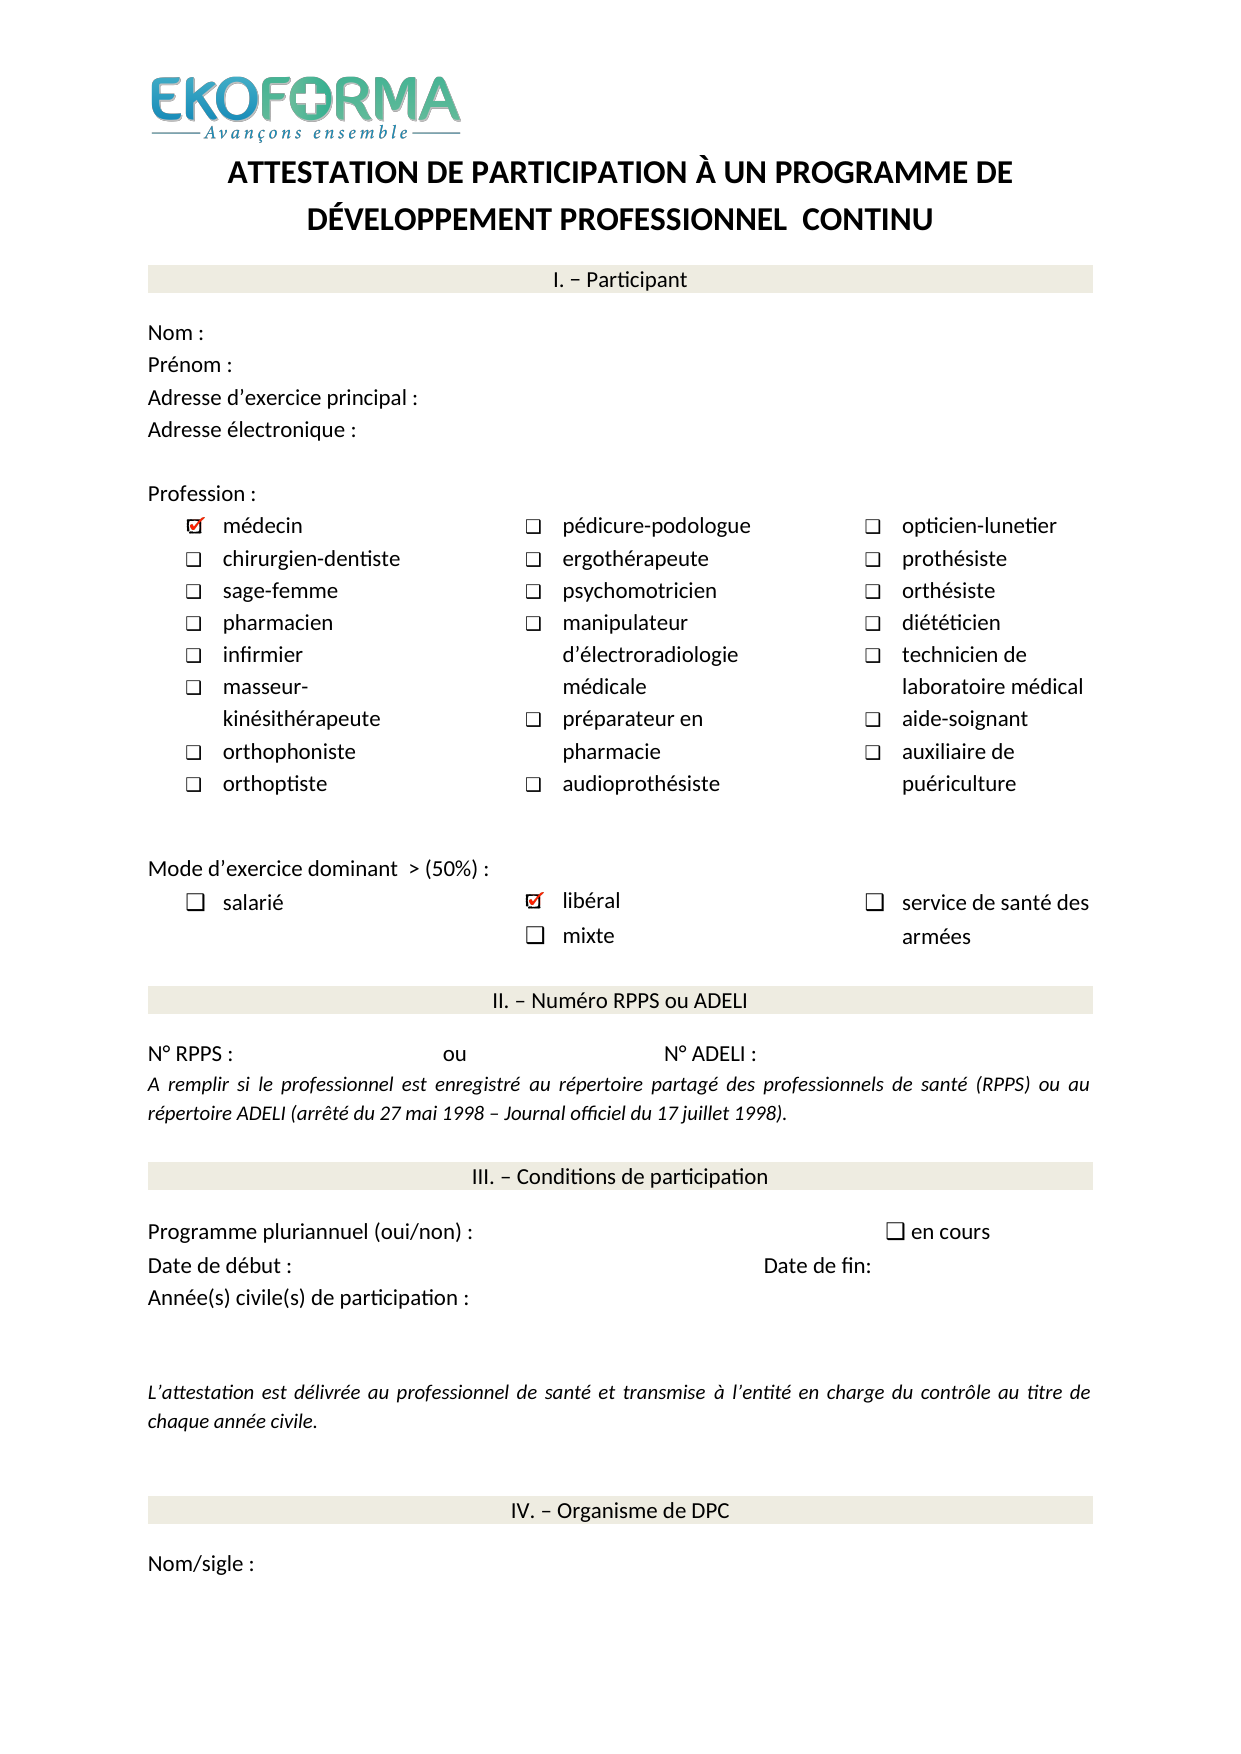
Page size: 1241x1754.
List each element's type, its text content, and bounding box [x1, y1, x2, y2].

text Adresse d’exercice principal : [148, 383, 1093, 411]
list orthophoniste [185, 737, 413, 765]
picture [525, 892, 544, 909]
list prothésiste [864, 544, 1093, 572]
list aide-soignant [864, 704, 1093, 733]
list diététicien [864, 608, 1093, 636]
list orthésiste [864, 576, 1093, 604]
list opticien-lunetier [864, 511, 1093, 539]
list audioprothésiste [525, 769, 753, 797]
text L’attestation est délivrée au professionnel de santé et transmise à l’entité en charge du contrôle au titre de chaque année civile. [148, 1379, 1093, 1434]
text I. − Participant [148, 265, 1093, 293]
list pédicure-podologue [525, 511, 753, 539]
list mixte [525, 918, 753, 950]
list pharmacien [185, 608, 413, 636]
picture [147, 73, 467, 151]
text Date de début : Date de fin: [148, 1251, 1093, 1279]
list infirmier [185, 640, 413, 668]
list masseur-kinésithérapeute [185, 672, 413, 733]
list technicien de laboratoire médical [864, 640, 1093, 700]
list manipulateur d’électroradiologie médicale [525, 608, 753, 700]
list psychomotricien [525, 576, 753, 604]
list médecin [185, 511, 413, 539]
list libéral [525, 886, 753, 914]
picture [186, 517, 205, 534]
text Année(s) civile(s) de participation : [148, 1283, 1093, 1311]
text Profession : [148, 479, 1093, 507]
list orthoptiste [185, 769, 413, 797]
text III. – Conditions de participation [148, 1162, 1093, 1190]
text Programme pluriannuel (oui/non) : ❑ en cours [148, 1215, 1093, 1246]
text Nom/sigle : [148, 1549, 1093, 1577]
text Mode d’exercice dominant > (50%) : [148, 854, 1093, 882]
list préparateur en pharmacie [525, 704, 753, 765]
list service de santé des armées [864, 886, 1093, 950]
text II. – Numéro RPPS ou ADELI [148, 986, 1093, 1014]
text Adresse électronique : [148, 415, 1093, 443]
list chirurgien-dentiste [185, 544, 413, 572]
text A remplir si le professionnel est enregistré au répertoire partagé des professionnels de santé (RPPS) ou au répertoire ADELI (arrêté du 27 mai 1998 – Journal officiel du 17 juillet 1998). [148, 1071, 1093, 1126]
text Nom : [148, 318, 1093, 346]
text N° RPPS : ou N° ADELI : ........................................ [369, 1039, 1093, 1067]
list sage-femme [185, 576, 413, 604]
list auxiliaire de puériculture [864, 737, 1093, 797]
text Prénom : [148, 351, 1093, 378]
list ergothérapeute [525, 544, 753, 572]
text IV. – Organisme de DPC [148, 1496, 1093, 1524]
list salarié [185, 886, 413, 918]
text ATTESTATION DE PARTICIPATION À UN PROGRAMME DE DÉVELOPPEMENT PROFESSIONNEL CONTINU [148, 151, 1093, 238]
